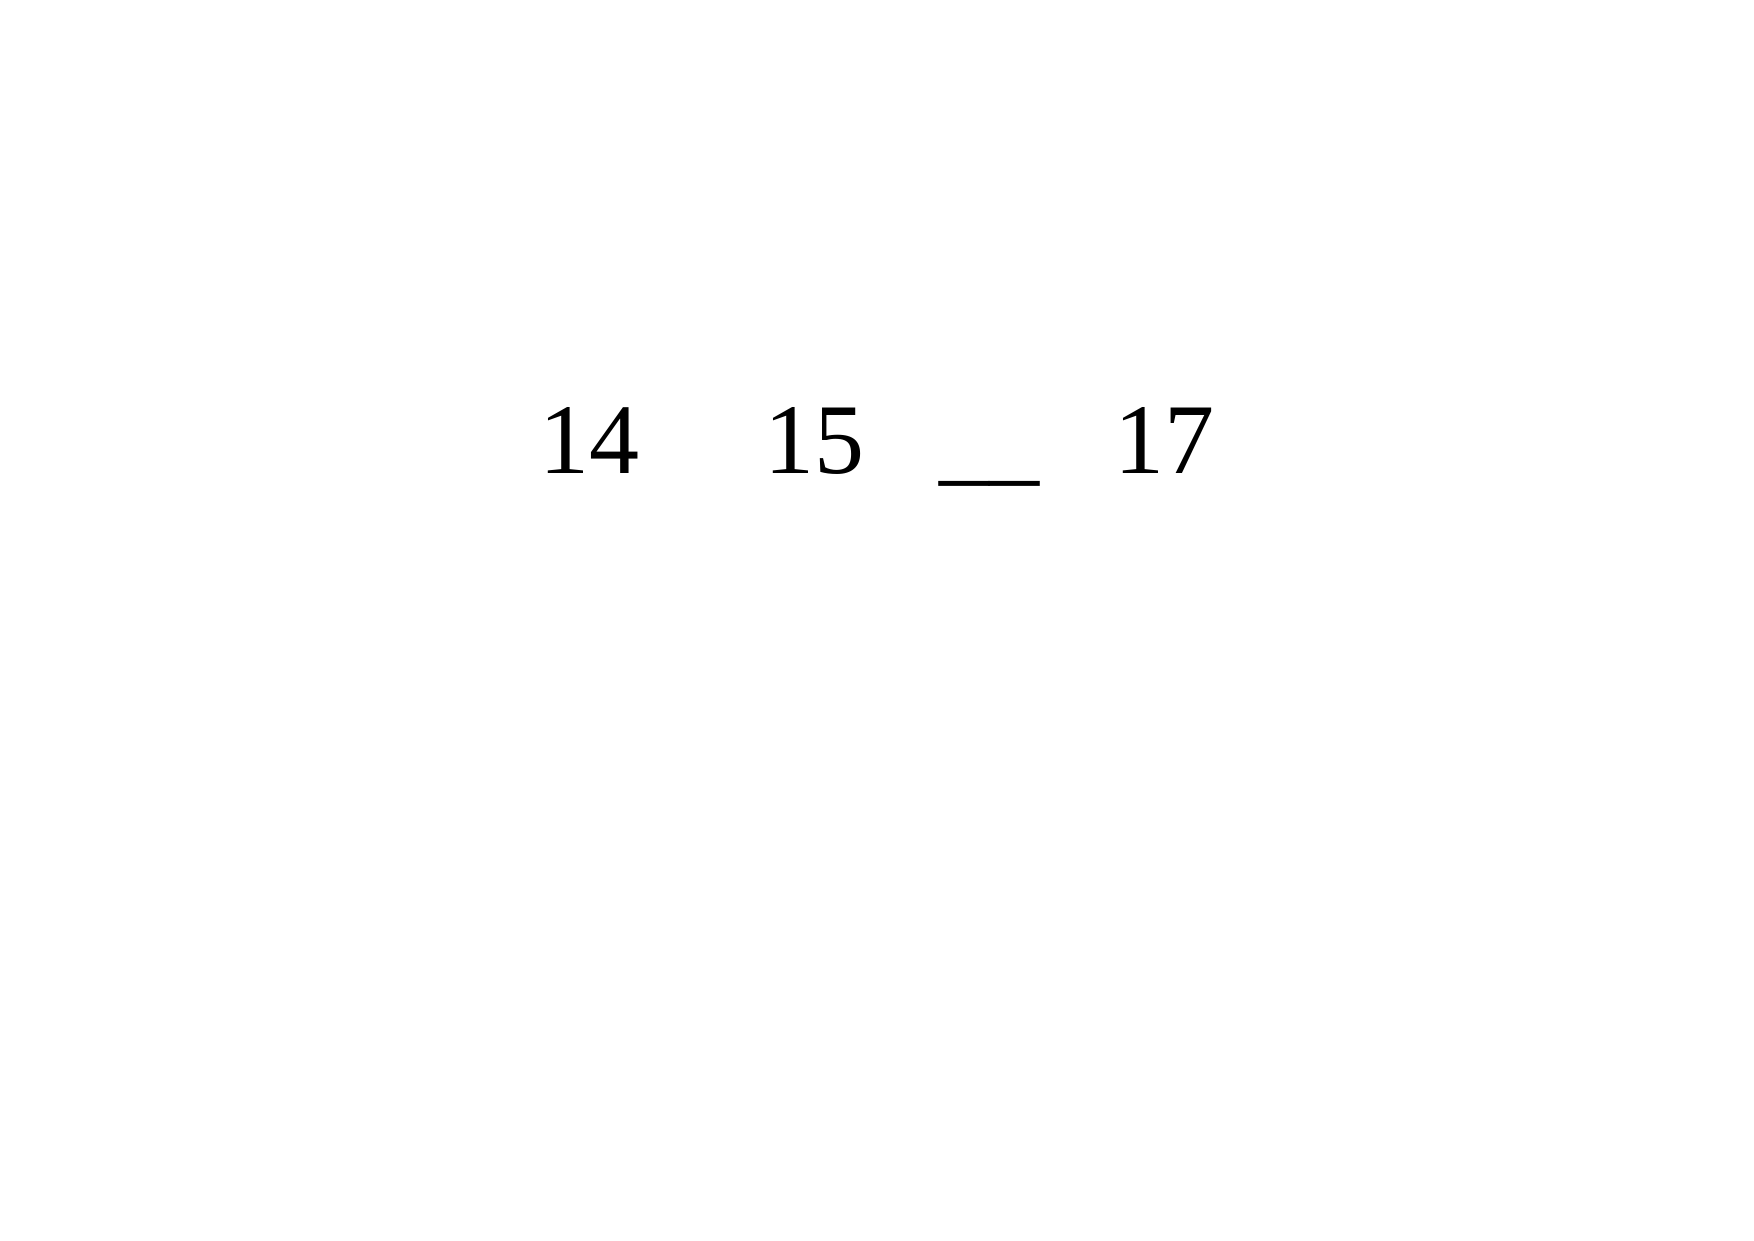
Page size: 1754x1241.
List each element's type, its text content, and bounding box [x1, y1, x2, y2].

text 14 15 __ 17 [150, 380, 1604, 495]
